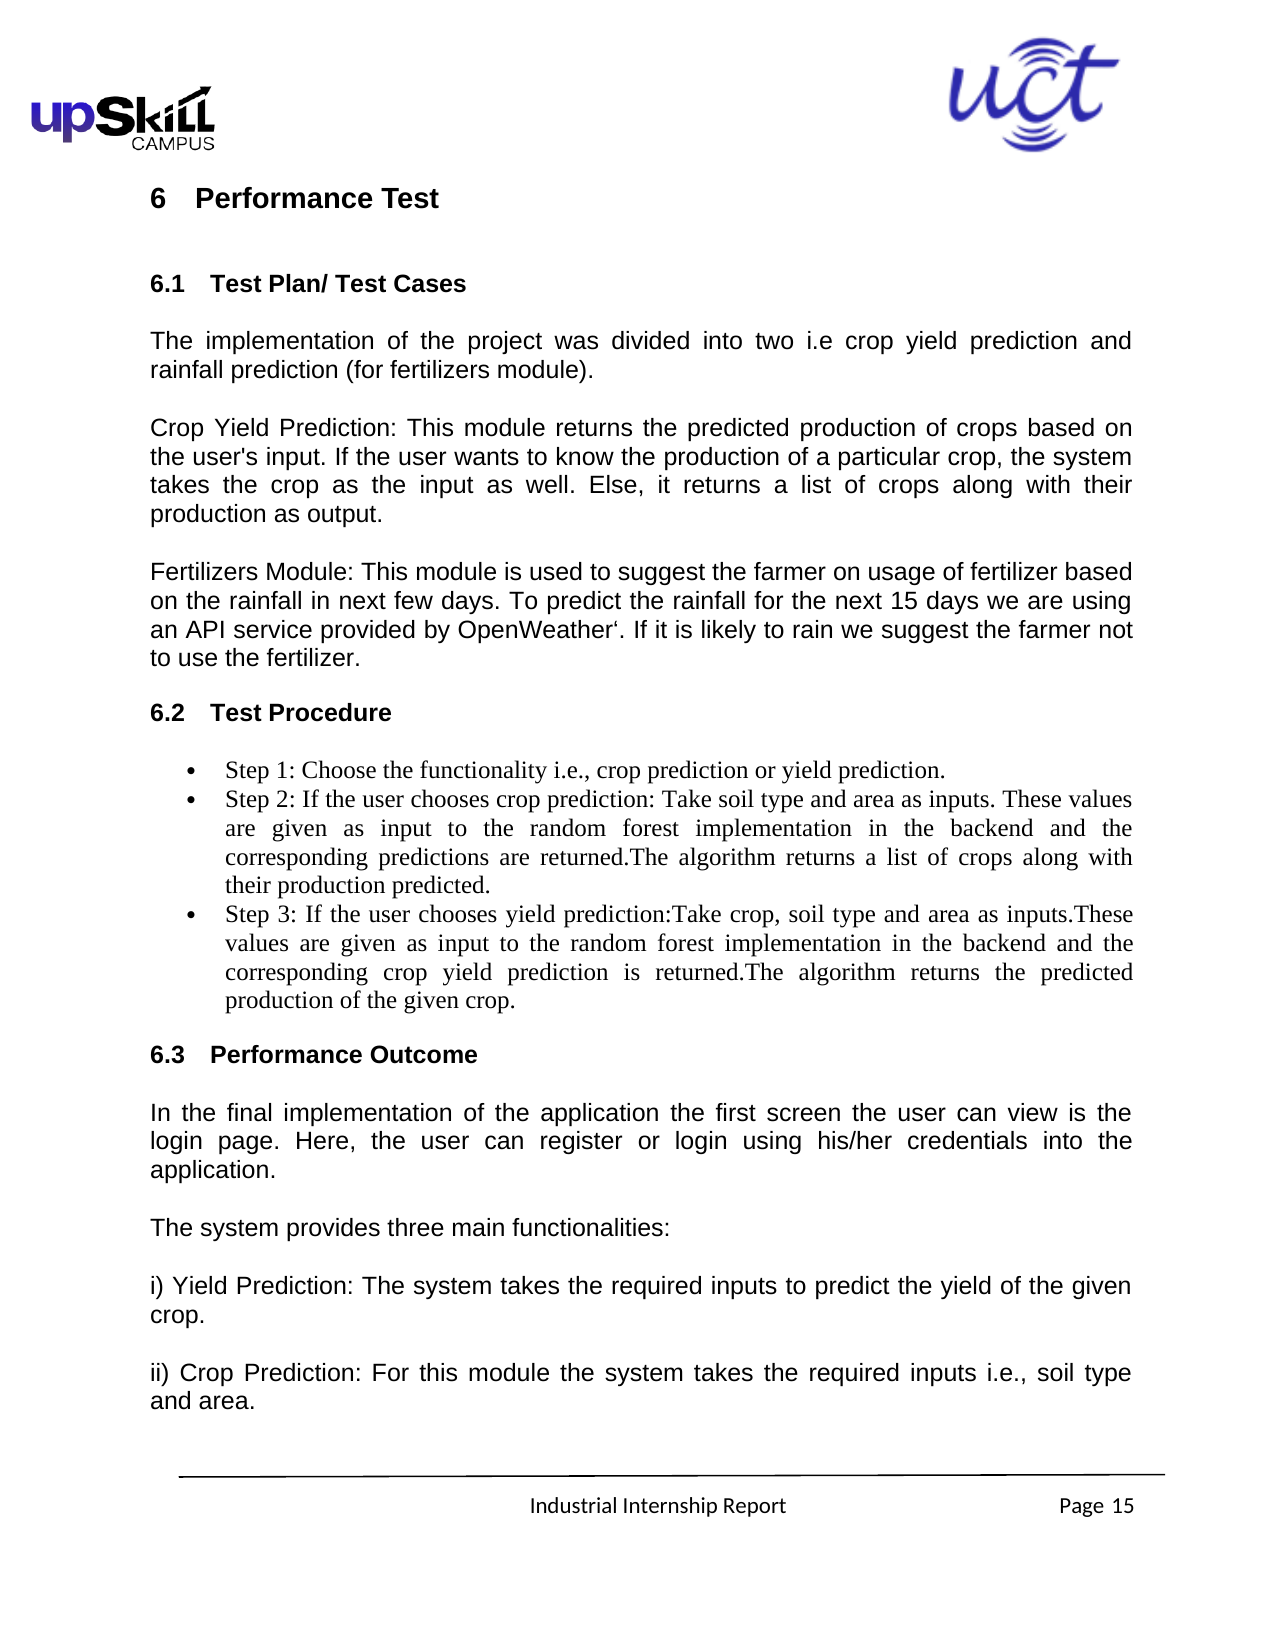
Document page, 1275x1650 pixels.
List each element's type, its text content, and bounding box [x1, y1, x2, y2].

subtitle Performance Outcome [150, 1102, 1134, 1127]
subtitle Test Procedure [150, 701, 1134, 726]
text Crop Yield Prediction: This module returns the predicted production of crops based on the user's input. If the user wants to know the production of a particular crop, the system takes the crop as the input as well. Else, it returns a list of crops along with their production as output. [150, 413, 1134, 528]
text The system provides three main functionalities: [150, 1271, 1134, 1300]
list Step 2: If the user chooses crop prediction: Take soil type and area as inputs. These values are given as input to the random forest implementation in the backend and the corresponding predictions are returned.The algorithm returns a list of crops along with their production predicted. [187, 813, 1134, 928]
text In the final implementation of the application the first screen the user can view is the login page. Here, the user can register or login using his/her credentials into the application. [150, 1156, 1134, 1242]
picture [0, 73, 246, 154]
subtitle Performance Test [150, 181, 1134, 215]
subtitle Test Plan/ Test Cases [150, 272, 1134, 297]
picture [946, 28, 1125, 154]
text Fertilizers Module: This module is used to suggest the farmer on usage of fertilizer based on the rainfall in next few days. To predict the rainfall for the next 15 days we are using an API service provided by OpenWeather‘. If it is likely to rain we suggest the farmer not to use the fertilizer. [150, 557, 1134, 672]
text The implementation of the project was divided into two i.e crop yield prediction and rainfall prediction (for fertilizers module). [150, 326, 1134, 384]
list Step 1: Choose the functionality i.e., crop prediction or yield prediction. [187, 755, 1134, 784]
list Step 3: If the user chooses yield prediction:Take crop, soil type and area as inputs.These values are given as input to the random forest implementation in the backend and the corresponding crop yield prediction is returned.The algorithm returns the predicted production of the given crop. [187, 957, 1134, 1072]
text i) Yield Prediction: The system takes the required inputs to predict the yield of the given crop. [150, 1329, 1134, 1387]
